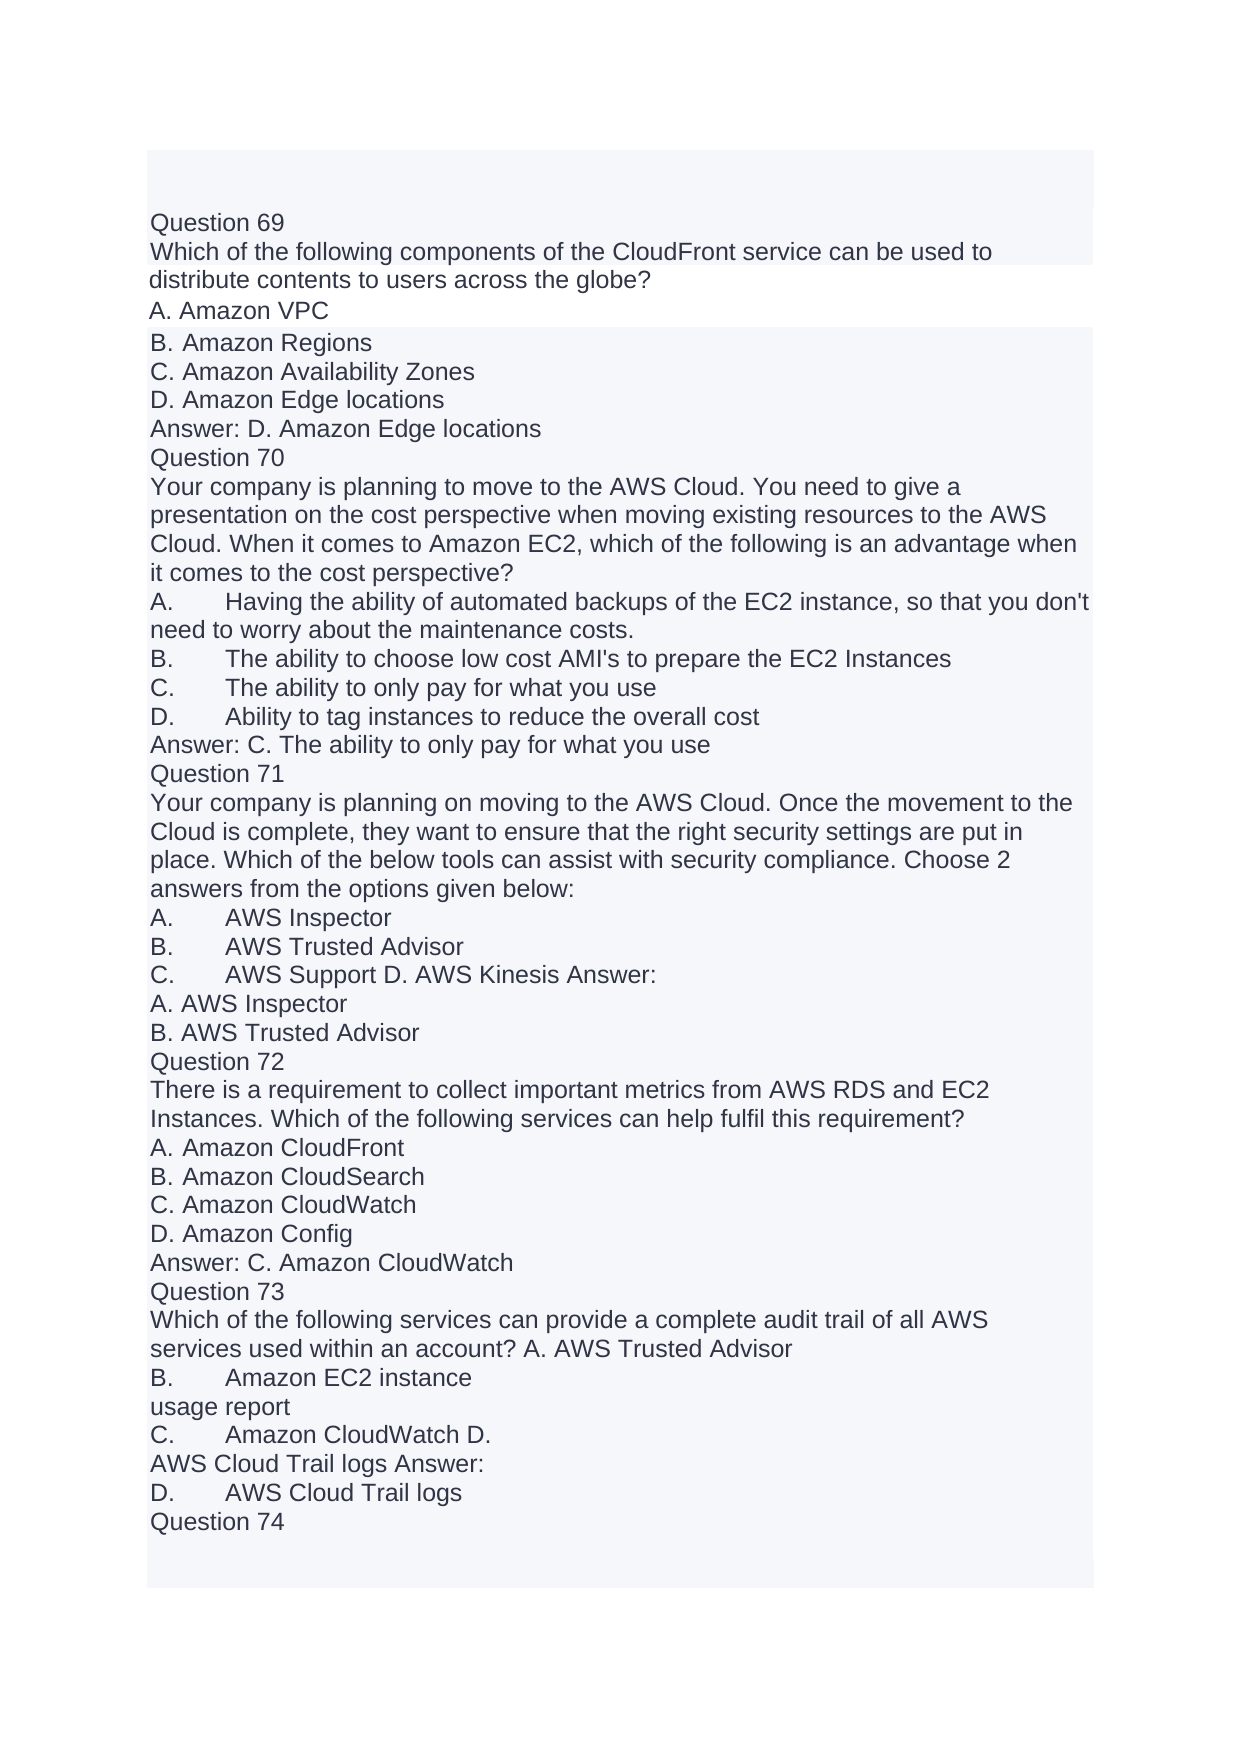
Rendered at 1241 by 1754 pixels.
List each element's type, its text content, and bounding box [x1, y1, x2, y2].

text distribute contents to users across the globe? [148, 265, 1085, 294]
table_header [147, 180, 1093, 265]
text A. Amazon VPC [148, 296, 1085, 325]
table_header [147, 327, 1093, 1588]
